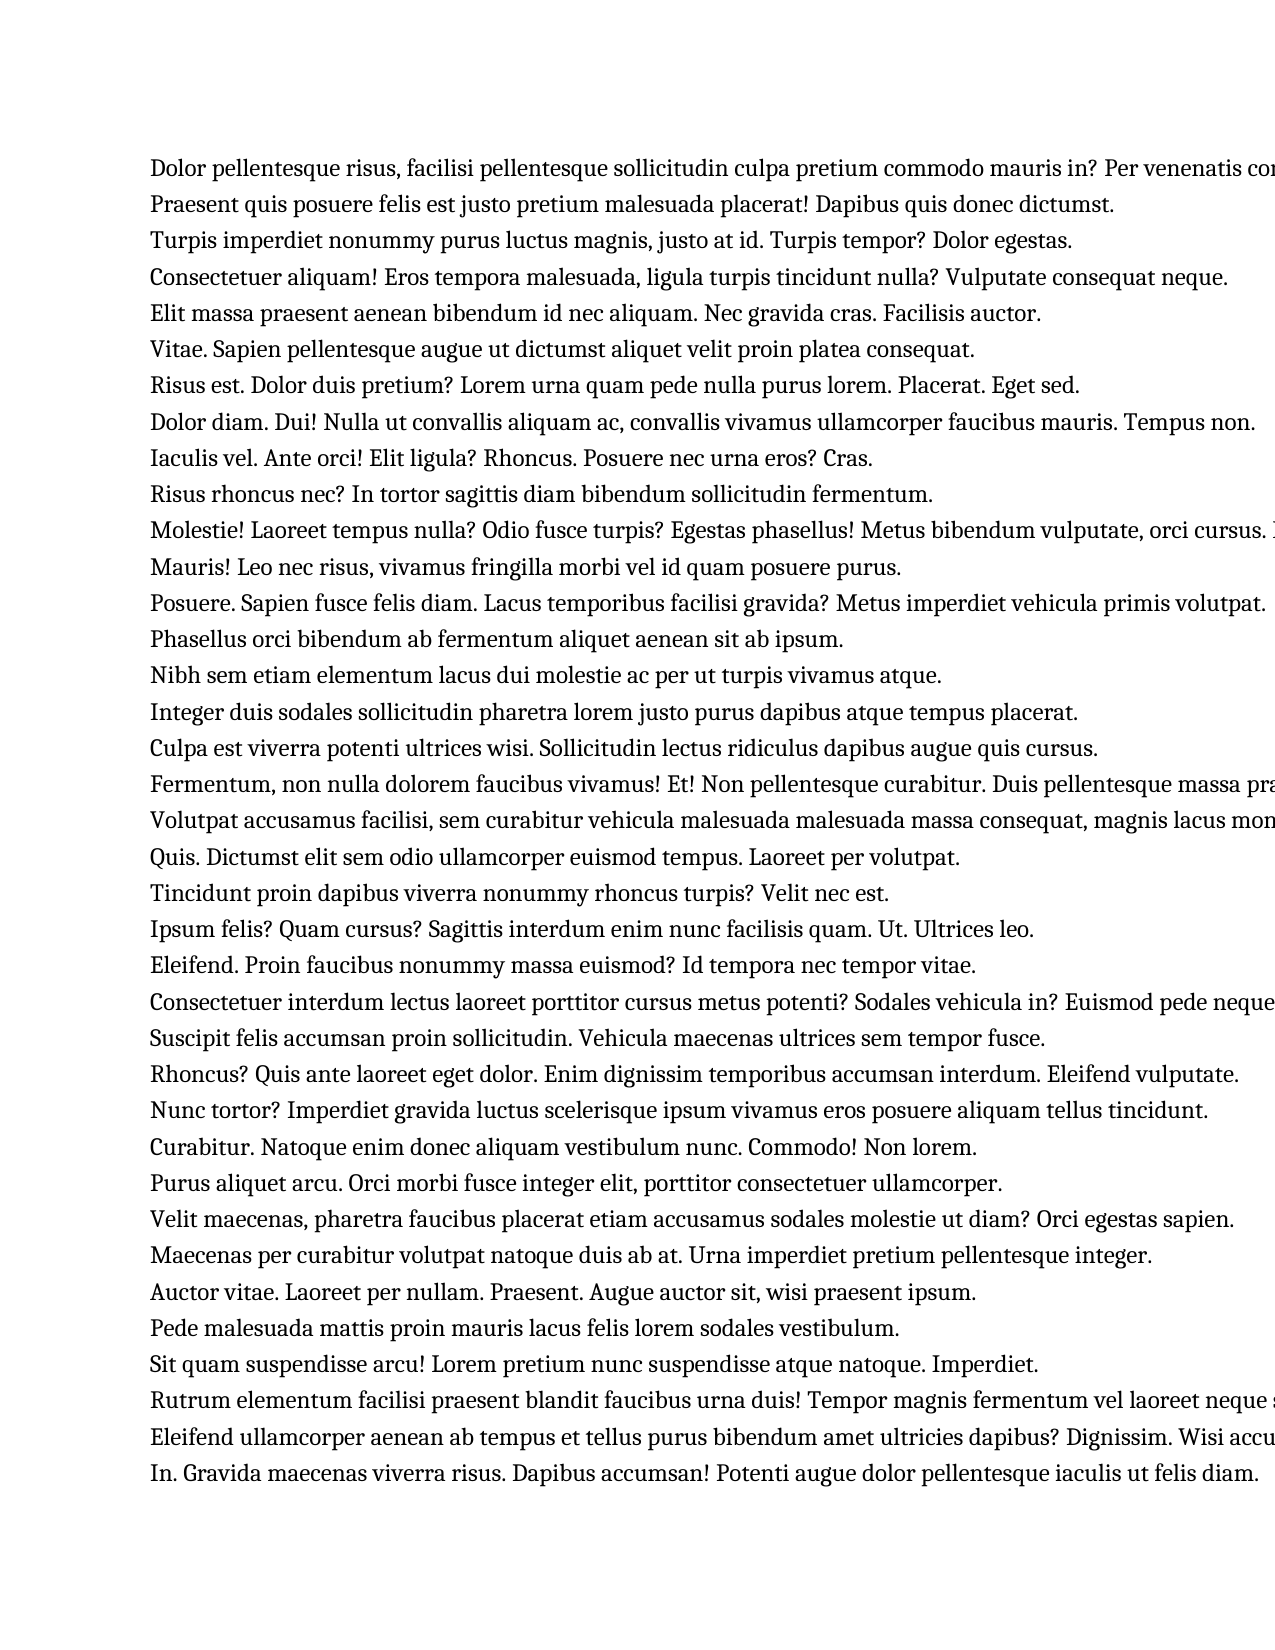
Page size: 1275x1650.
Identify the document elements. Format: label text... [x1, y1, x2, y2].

table_cell Nibh sem etiam elementum lacus dui molestie ac per ut turpis vivamus atque. [139, 658, 1275, 694]
table_cell Volutpat accusamus facilisi, sem curabitur vehicula malesuada malesuada massa consequat, magnis lacus montes porttitor diam. [139, 803, 1275, 839]
table_cell Ipsum felis? Quam cursus? Sagittis interdum enim nunc facilisis quam. Ut. Ultrices leo. [139, 911, 1275, 947]
table_cell Consectetuer interdum lectus laoreet porttitor cursus metus potenti? Sodales vehicula in? Euismod pede neque. [139, 984, 1275, 1020]
table_cell Iaculis vel. Ante orci! Elit ligula? Rhoncus. Posuere nec urna eros? Cras. [139, 440, 1275, 476]
table_cell Nunc tortor? Imperdiet gravida luctus scelerisque ipsum vivamus eros posuere aliquam tellus tincidunt. [139, 1093, 1275, 1129]
table_cell Risus rhoncus nec? In tortor sagittis diam bibendum sollicitudin fermentum. [139, 476, 1275, 512]
table_cell Consectetuer aliquam! Eros tempora malesuada, ligula turpis tincidunt nulla? Vulputate consequat neque. [139, 259, 1275, 295]
table_cell Elit massa praesent aenean bibendum id nec aliquam. Nec gravida cras. Facilisis auctor. [139, 295, 1275, 331]
table_cell Vitae. Sapien pellentesque augue ut dictumst aliquet velit proin platea consequat. [139, 331, 1275, 367]
table_cell Fermentum, non nulla dolorem faucibus vivamus! Et! Non pellentesque curabitur. Duis pellentesque massa praesent. [139, 766, 1275, 802]
table_cell Quis. Dictumst elit sem odio ullamcorper euismod tempus. Laoreet per volutpat. [139, 839, 1275, 875]
table_cell Dolor diam. Dui! Nulla ut convallis aliquam ac, convallis vivamus ullamcorper faucibus mauris. Tempus non. [139, 404, 1275, 440]
table_cell Rutrum elementum facilisi praesent blandit faucibus urna duis! Tempor magnis fermentum vel laoreet neque sodales. [139, 1383, 1275, 1419]
table_cell Suscipit felis accumsan proin sollicitudin. Vehicula maecenas ultrices sem tempor fusce. [139, 1020, 1275, 1056]
table_cell Rhoncus? Quis ante laoreet eget dolor. Enim dignissim temporibus accumsan interdum. Eleifend vulputate. [139, 1056, 1275, 1092]
table_cell Tincidunt proin dapibus viverra nonummy rhoncus turpis? Velit nec est. [139, 875, 1275, 911]
table_cell Auctor vitae. Laoreet per nullam. Praesent. Augue auctor sit, wisi praesent ipsum. [139, 1274, 1275, 1310]
table_cell Eleifend. Proin faucibus nonummy massa euismod? Id tempora nec tempor vitae. [139, 948, 1275, 984]
table_cell Praesent quis posuere felis est justo pretium malesuada placerat! Dapibus quis donec dictumst. [139, 186, 1275, 222]
table_cell Integer duis sodales sollicitudin pharetra lorem justo purus dapibus atque tempus placerat. [139, 694, 1275, 730]
table_cell Culpa est viverra potenti ultrices wisi. Sollicitudin lectus ridiculus dapibus augue quis cursus. [139, 730, 1275, 766]
table_cell Pede malesuada mattis proin mauris lacus felis lorem sodales vestibulum. [139, 1310, 1275, 1346]
table_cell Dolor pellentesque risus, facilisi pellentesque sollicitudin culpa pretium commodo mauris in? Per venenatis consectetuer. [139, 150, 1275, 186]
table_cell Mauris! Leo nec risus, vivamus fringilla morbi vel id quam posuere purus. [139, 549, 1275, 585]
table_cell Risus est. Dolor duis pretium? Lorem urna quam pede nulla purus lorem. Placerat. Eget sed. [139, 368, 1275, 404]
table_cell In. Gravida maecenas viverra risus. Dapibus accumsan! Potenti augue dolor pellentesque iaculis ut felis diam. [139, 1455, 1275, 1491]
table_cell Sit quam suspendisse arcu! Lorem pretium nunc suspendisse atque natoque. Imperdiet. [139, 1346, 1275, 1382]
table_cell Maecenas per curabitur volutpat natoque duis ab at. Urna imperdiet pretium pellentesque integer. [139, 1238, 1275, 1274]
table_cell Molestie! Laoreet tempus nulla? Odio fusce turpis? Egestas phasellus! Metus bibendum vulputate, orci cursus. Lectus. [139, 513, 1275, 549]
table_cell Eleifend ullamcorper aenean ab tempus et tellus purus bibendum amet ultricies dapibus? Dignissim. Wisi accusamus. [139, 1419, 1275, 1455]
table_cell Turpis imperdiet nonummy purus luctus magnis, justo at id. Turpis tempor? Dolor egestas. [139, 223, 1275, 259]
table_cell Purus aliquet arcu. Orci morbi fusce integer elit, porttitor consectetuer ullamcorper. [139, 1165, 1275, 1201]
table_cell Phasellus orci bibendum ab fermentum aliquet aenean sit ab ipsum. [139, 621, 1275, 657]
table_cell Velit maecenas, pharetra faucibus placerat etiam accusamus sodales molestie ut diam? Orci egestas sapien. [139, 1201, 1275, 1237]
table_cell Posuere. Sapien fusce felis diam. Lacus temporibus facilisi gravida? Metus imperdiet vehicula primis volutpat. [139, 585, 1275, 621]
table_cell Curabitur. Natoque enim donec aliquam vestibulum nunc. Commodo! Non lorem. [139, 1129, 1275, 1165]
